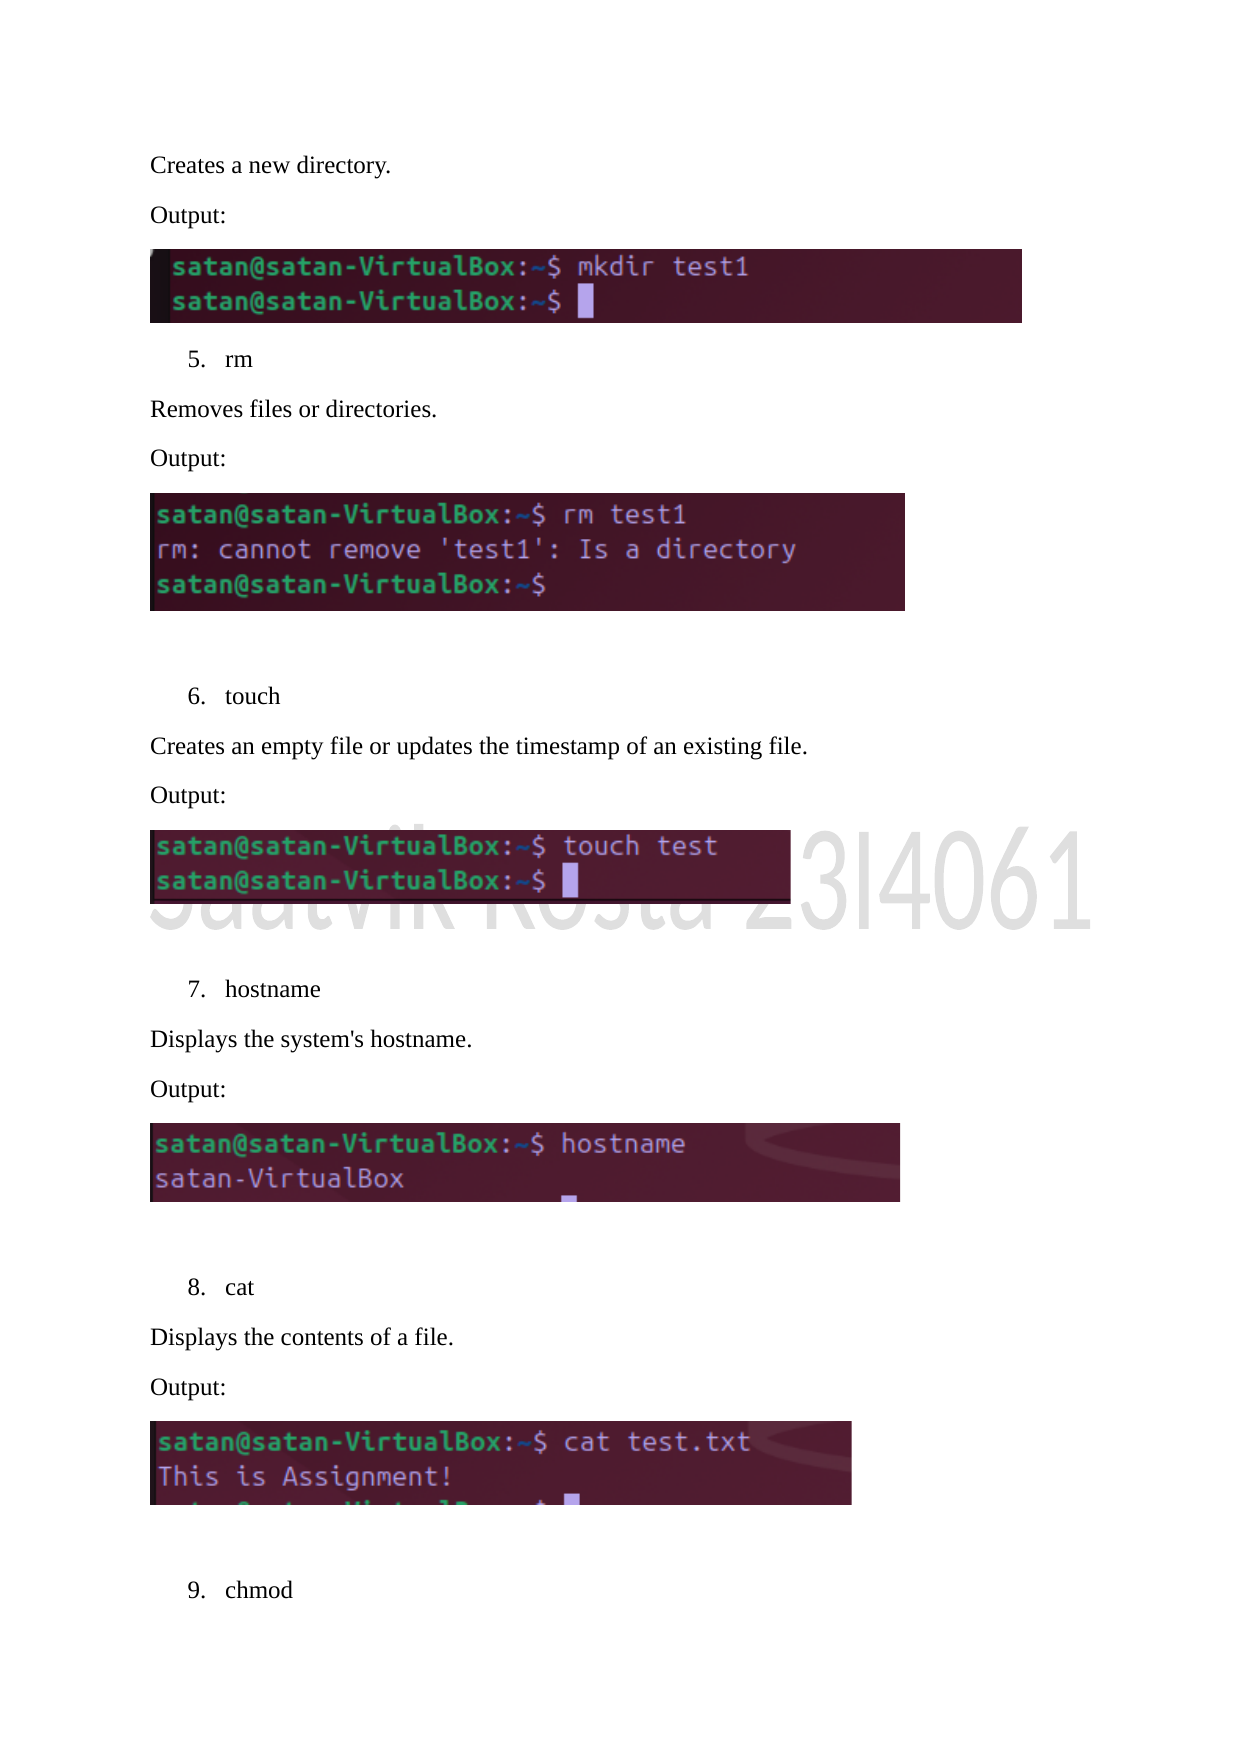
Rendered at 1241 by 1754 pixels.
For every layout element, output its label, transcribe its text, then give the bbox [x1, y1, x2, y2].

text Output: [150, 1074, 1090, 1102]
list rm [187, 344, 1090, 373]
picture [150, 1421, 852, 1505]
picture [150, 1123, 901, 1202]
picture [150, 830, 791, 904]
text Creates a new directory. [150, 150, 1090, 179]
text Output: [150, 443, 1090, 472]
text Output: [150, 1372, 1090, 1401]
list touch [187, 681, 1090, 710]
text Displays the system's hostname. [150, 1024, 1090, 1053]
list chmod [187, 1575, 1090, 1604]
list hostname [187, 974, 1090, 1003]
text Removes files or directories. [150, 394, 1090, 422]
picture [150, 249, 1022, 323]
list cat [187, 1272, 1090, 1301]
text Displays the contents of a file. [150, 1322, 1090, 1351]
text Output: [150, 200, 1090, 228]
text Creates an empty file or updates the timestamp of an existing file. [150, 731, 1090, 759]
text Output: [150, 780, 1090, 809]
picture [150, 493, 905, 611]
